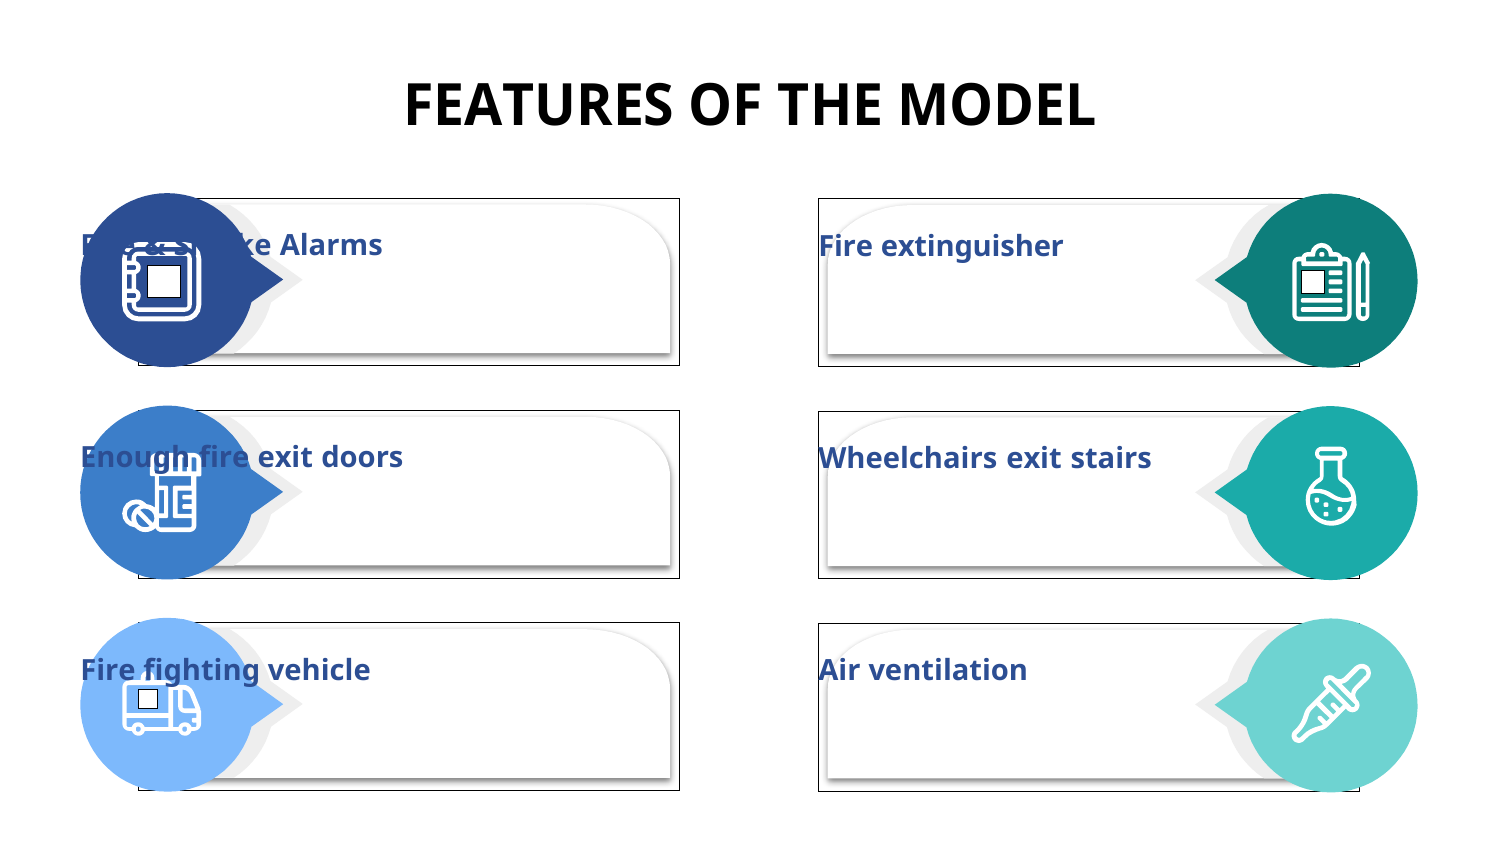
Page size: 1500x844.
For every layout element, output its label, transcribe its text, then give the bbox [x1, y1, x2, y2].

picture [1302, 271, 1324, 293]
picture [819, 412, 1296, 461]
picture [188, 411, 679, 578]
picture [191, 199, 679, 365]
picture [819, 453, 1307, 578]
text FEATURES OF THE MODEL [85, 63, 1415, 143]
picture [139, 690, 157, 708]
picture [189, 623, 679, 790]
picture [819, 199, 1309, 366]
picture [148, 266, 180, 297]
picture [819, 624, 1297, 676]
picture [819, 675, 1310, 791]
